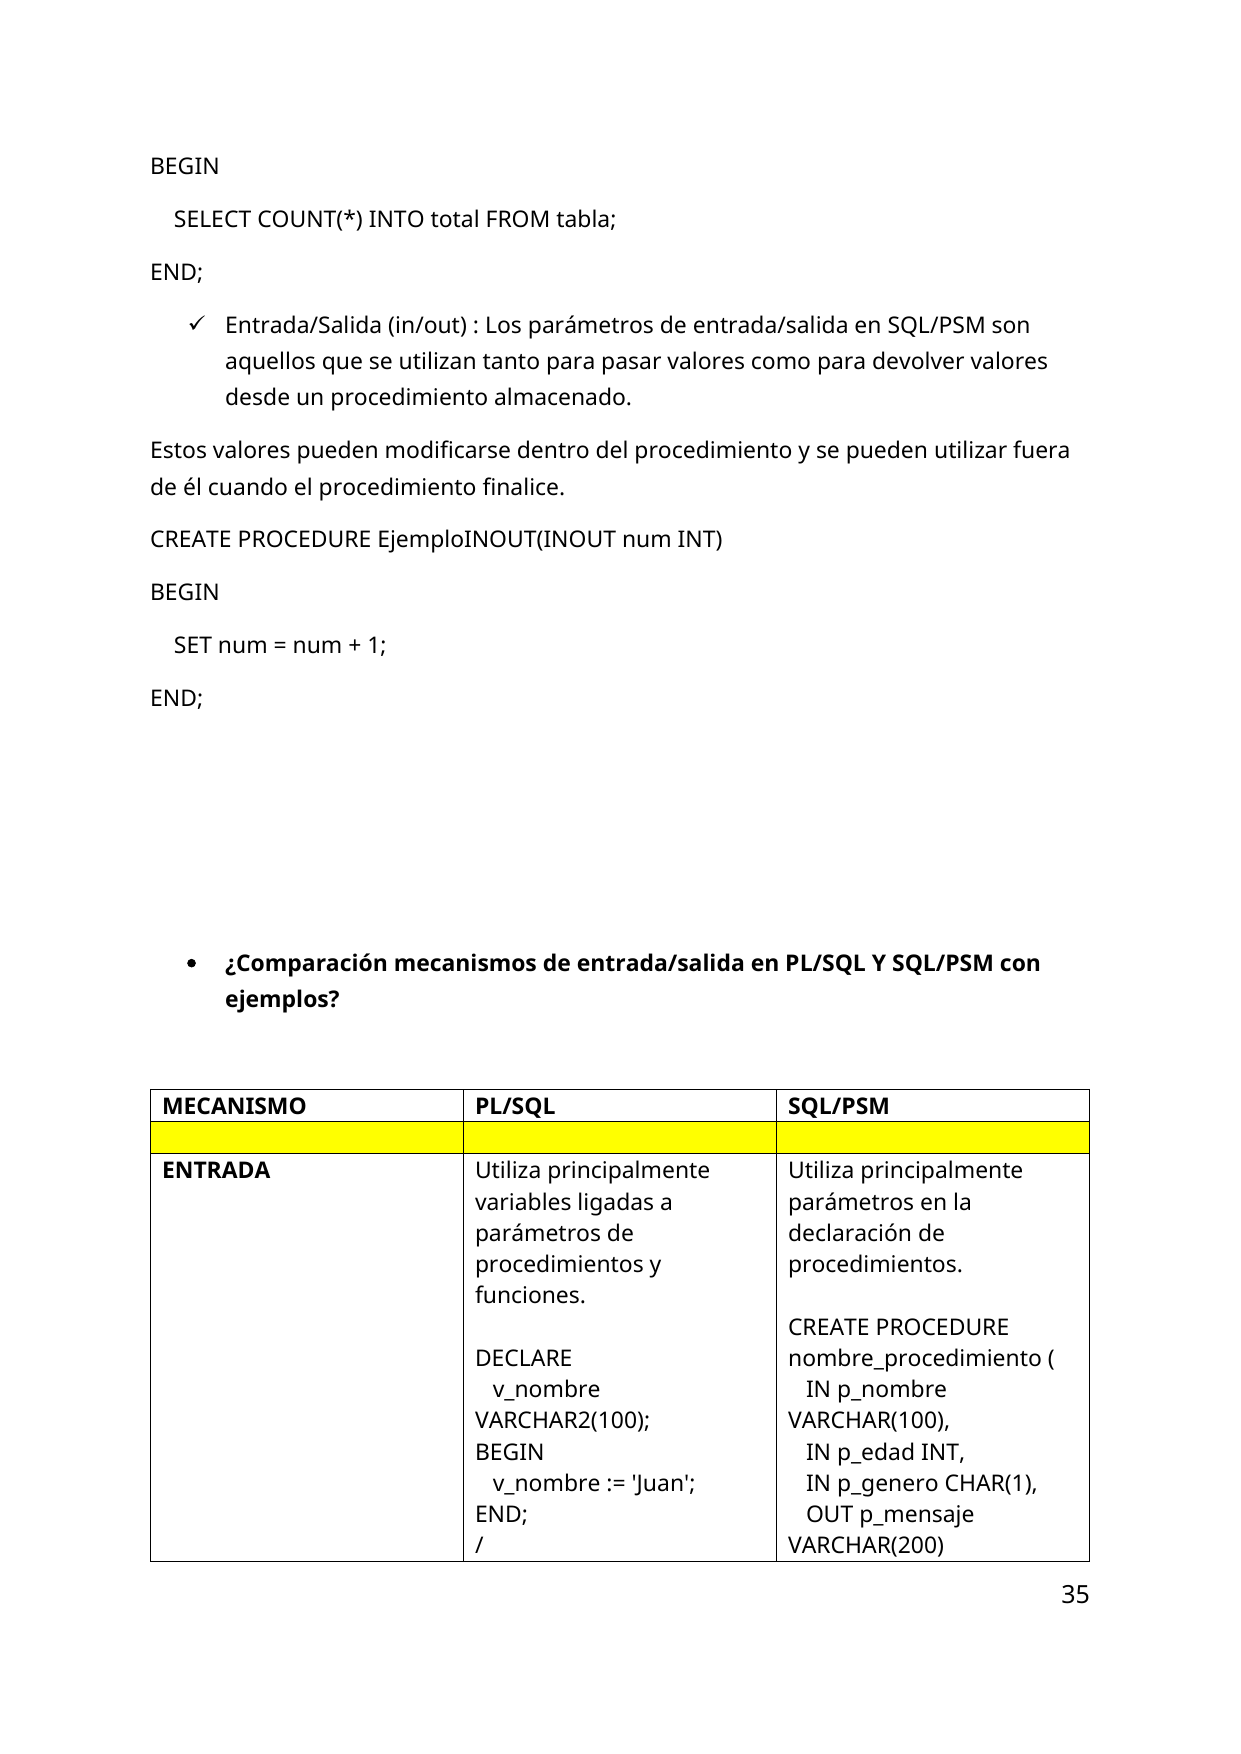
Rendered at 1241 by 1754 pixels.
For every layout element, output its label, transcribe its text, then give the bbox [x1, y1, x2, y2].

text CREATE PROCEDURE EjemploINOUT(INOUT num INT) [150, 523, 1090, 554]
table_cell [151, 1122, 463, 1153]
table_cell [777, 1122, 1089, 1153]
text SELECT COUNT(*) INTO total FROM tabla; [150, 203, 1090, 234]
table_header MECANISMO [151, 1090, 463, 1121]
text BEGIN [150, 150, 1090, 181]
table_cell ENTRADA [151, 1154, 463, 1561]
text END; [150, 256, 1090, 287]
table_cell [464, 1122, 776, 1153]
text SET num = num + 1; [150, 629, 1090, 660]
list ¿Comparación mecanismos de entrada/salida en PL/SQL Y SQL/PSM con ejemplos? [187, 947, 1090, 1014]
text BEGIN [150, 576, 1090, 607]
text END; [150, 682, 1090, 713]
table_header PL/SQL [464, 1090, 776, 1121]
text Estos valores pueden modificarse dentro del procedimiento y se pueden utilizar fuera de él cuando el procedimiento finalice. [150, 434, 1090, 502]
table_header SQL/PSM [777, 1090, 1089, 1121]
list Entrada/Salida (in/out) : Los parámetros de entrada/salida en SQL/PSM son aquellos que se utilizan tanto para pasar valores como para devolver valores desde un procedimiento almacenado. [187, 309, 1090, 412]
